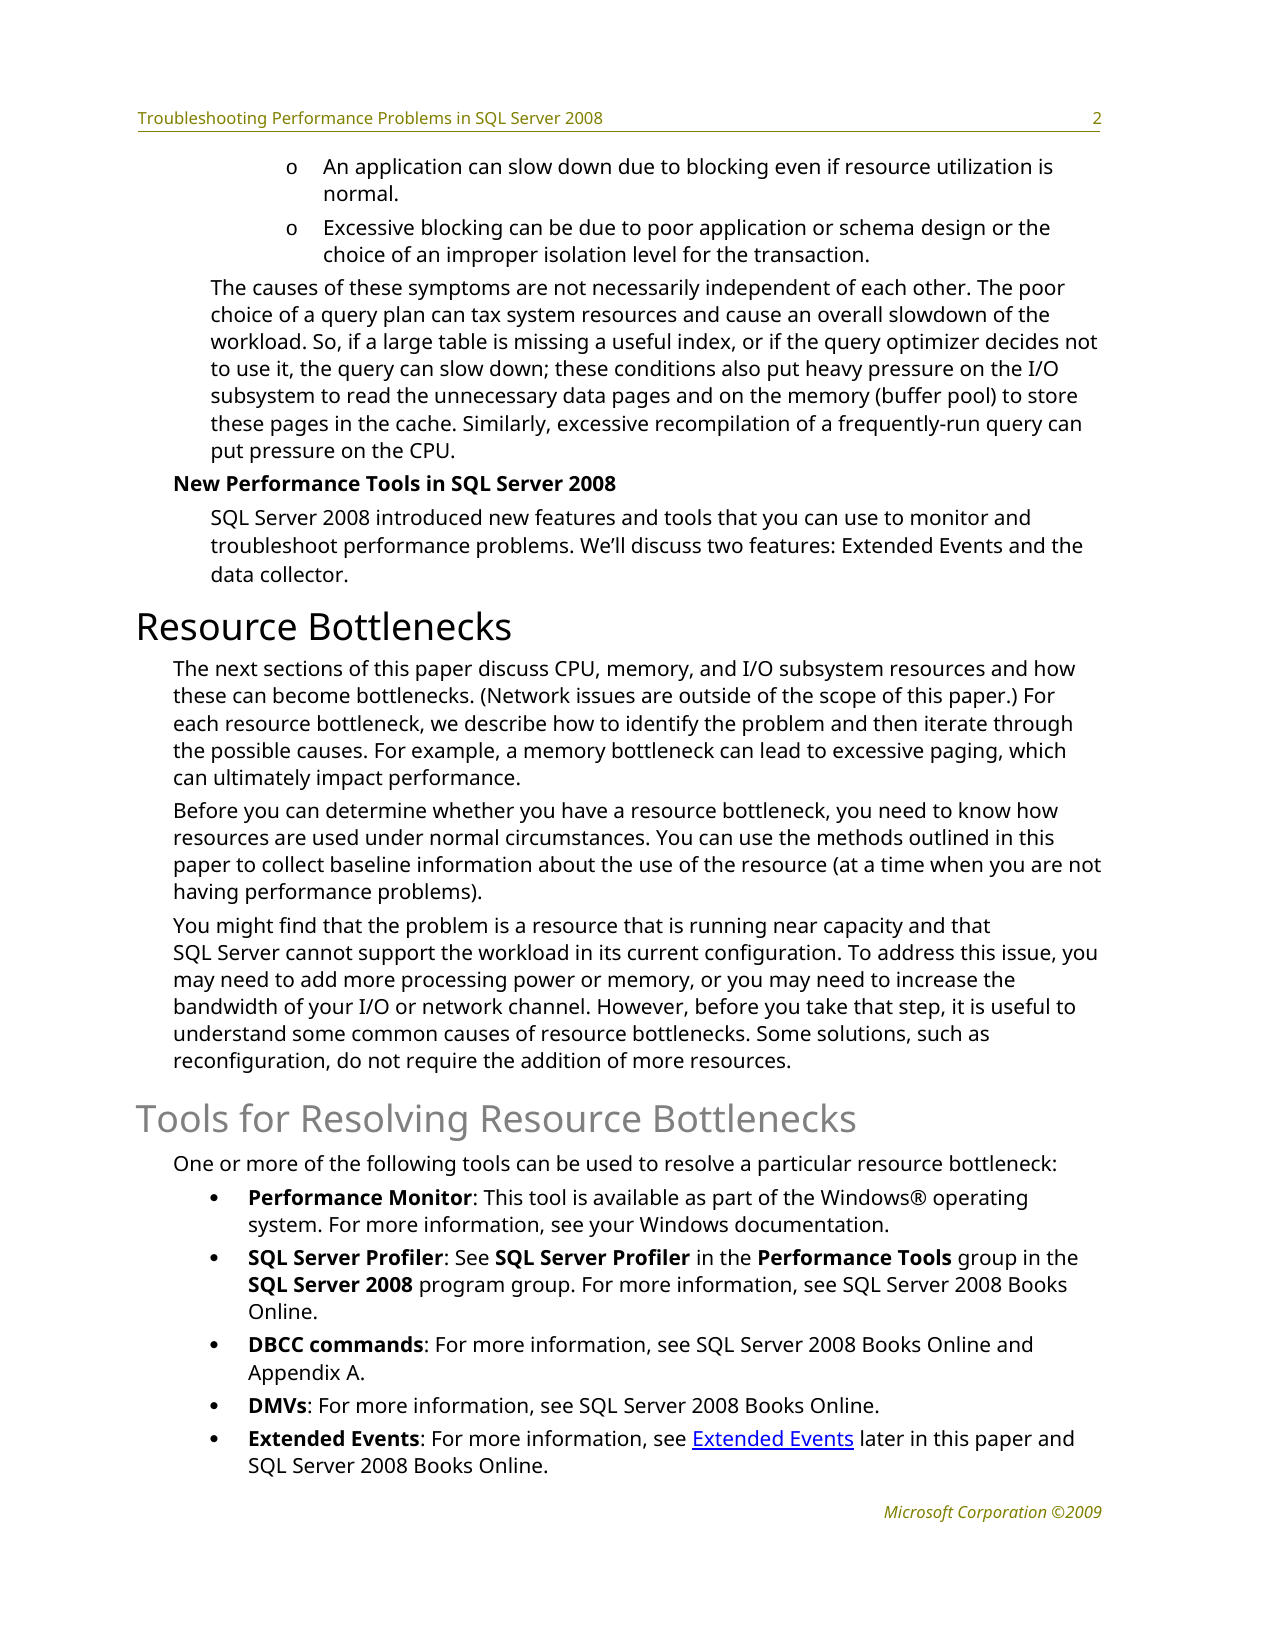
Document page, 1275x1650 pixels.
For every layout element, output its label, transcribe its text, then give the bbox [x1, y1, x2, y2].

text New Performance Tools in SQL Server 2008 [173, 470, 1102, 497]
text The causes of these symptoms are not necessarily independent of each other. The poor choice of a query plan can tax system resources and cause an overall slowdown of the workload. So, if a large table is missing a useful index, or if the query optimizer decides not to use it, the query can slow down; these conditions also put heavy pressure on the I/O subsystem to read the unnecessary data pages and on the memory (buffer pool) to store these pages in the cache. Similarly, excessive recompilation of a frequently-run query can put pressure on the CPU. [210, 274, 1102, 463]
subtitle Tools for Resolving Resource Bottlenecks [135, 1093, 1102, 1144]
list Performance Monitor: This tool is available as part of the Windows® operating system. For more information, see your Windows documentation. [210, 1183, 1102, 1237]
list SQL Server Profiler: See SQL Server Profiler in the Performance Tools group in the SQL Server 2008 program group. For more information, see SQL Server 2008 Books Online. [210, 1244, 1102, 1325]
list An application can slow down due to blocking even if resource utilization is normal. [285, 153, 1102, 207]
text Before you can determine whether you have a resource bottleneck, you need to know how resources are used under normal circumstances. You can use the methods outlined in this paper to collect baseline information about the use of the resource (at a time when you are not having performance problems). [173, 797, 1102, 905]
list Excessive blocking can be due to poor application or schema design or the choice of an improper isolation level for the transaction. [285, 213, 1102, 268]
subtitle Resource Bottlenecks [135, 607, 1102, 649]
text You might find that the problem is a resource that is running near capacity and that SQL Server cannot support the workload in its current configuration. To address this issue, you may need to add more processing power or memory, or you may need to increase the bandwidth of your I/O or network channel. However, before you take that step, it is useful to understand some common causes of resource bottlenecks. Some solutions, such as reconfiguration, do not require the addition of more resources. [173, 911, 1102, 1074]
text One or more of the following tools can be used to resolve a particular resource bottleneck: [173, 1150, 1102, 1177]
text The next sections of this paper discuss CPU, memory, and I/O subsystem resources and how these can become bottlenecks. (Network issues are outside of the scope of this paper.) For each resource bottleneck, we describe how to identify the problem and then iterate through the possible causes. For example, a memory bottleneck can lead to excessive paging, which can ultimately impact performance. [173, 655, 1102, 791]
list Extended Events: For more information, see Extended Events later in this paper and SQL Server 2008 Books Online. [210, 1425, 1102, 1479]
list DBCC commands: For more information, see SQL Server 2008 Books Online and Appendix A. [210, 1331, 1102, 1385]
text SQL Server 2008 introduced new features and tools that you can use to monitor and troubleshoot performance problems. We’ll discuss two features: Extended Events and the data collector. [210, 503, 1102, 588]
list DMVs: For more information, see SQL Server 2008 Books Online. [210, 1392, 1102, 1419]
